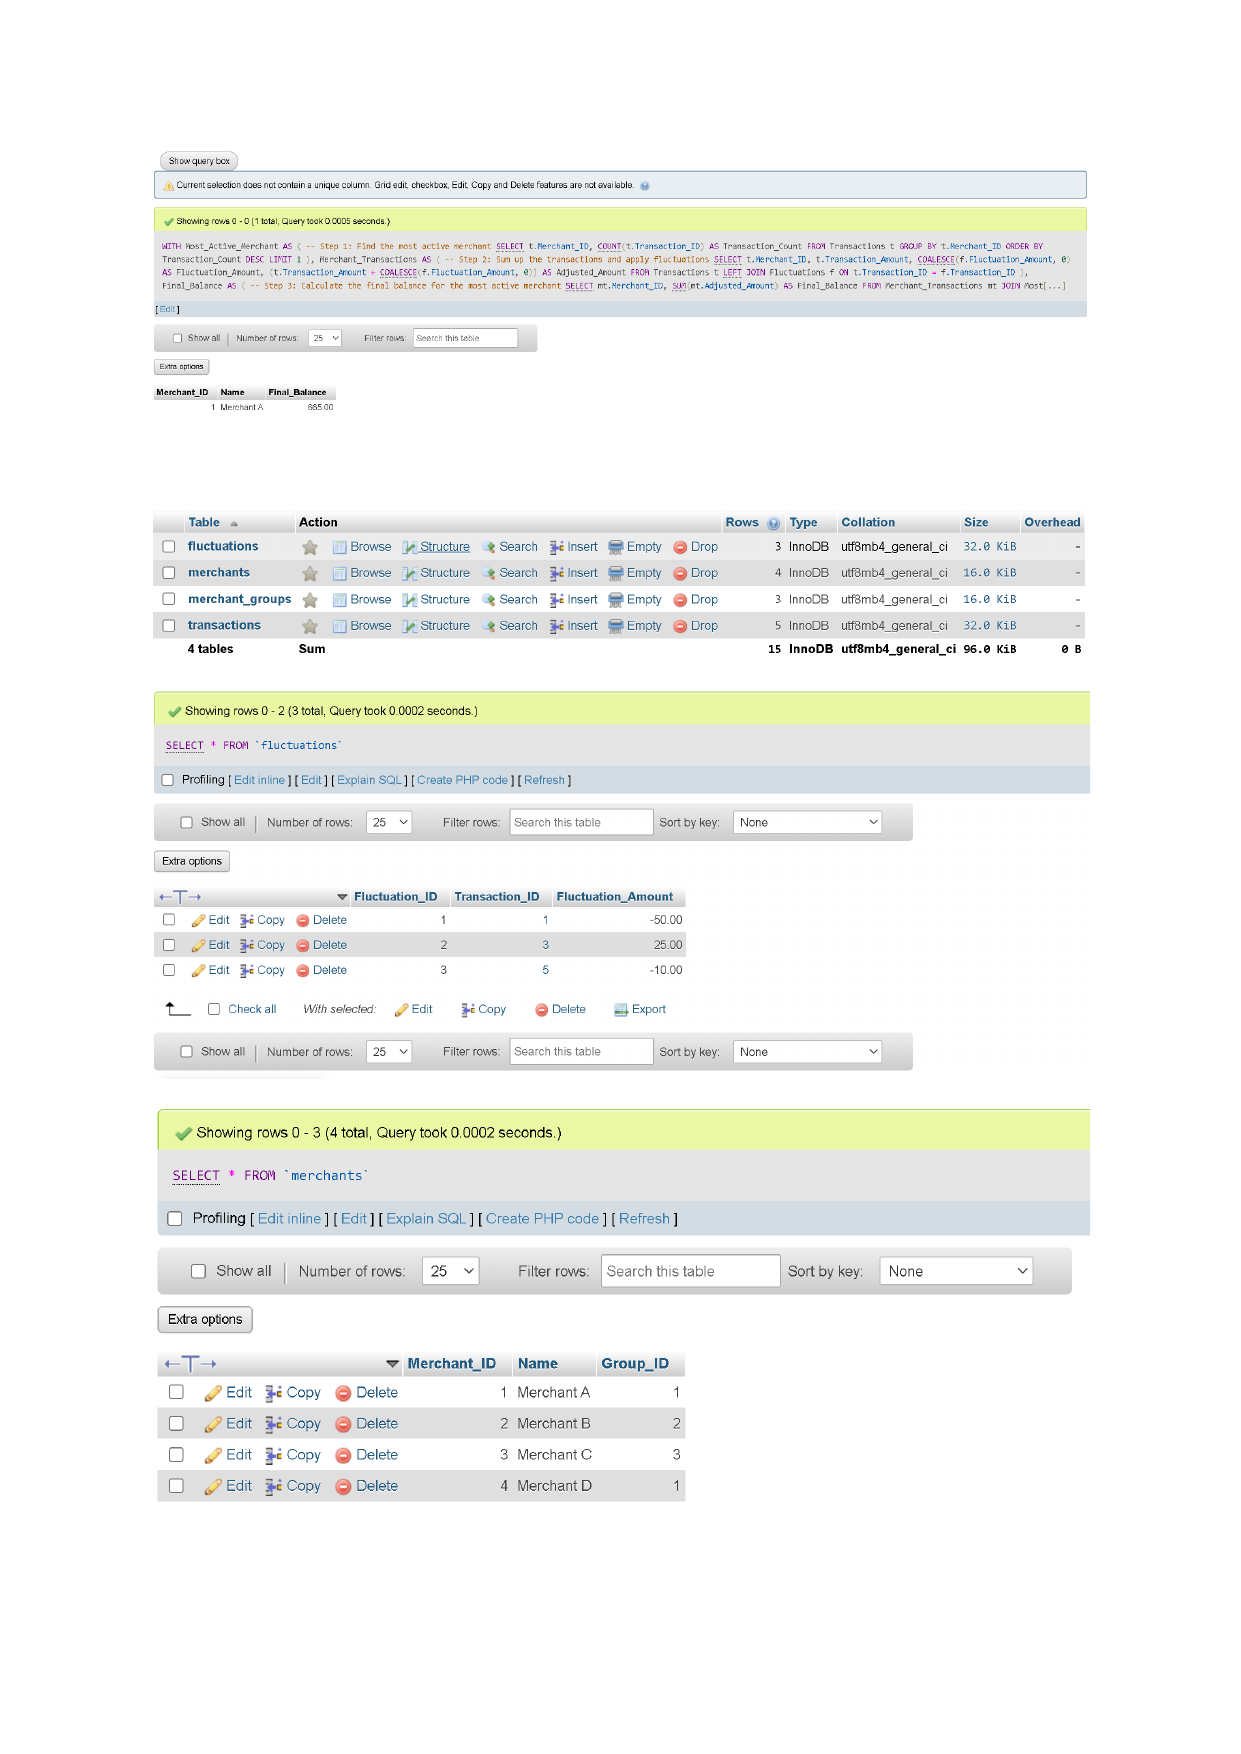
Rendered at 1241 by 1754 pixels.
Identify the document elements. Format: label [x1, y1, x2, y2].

picture [150, 150, 1091, 425]
picture [150, 1100, 1091, 1512]
picture [150, 691, 1091, 1079]
picture [150, 502, 1091, 671]
